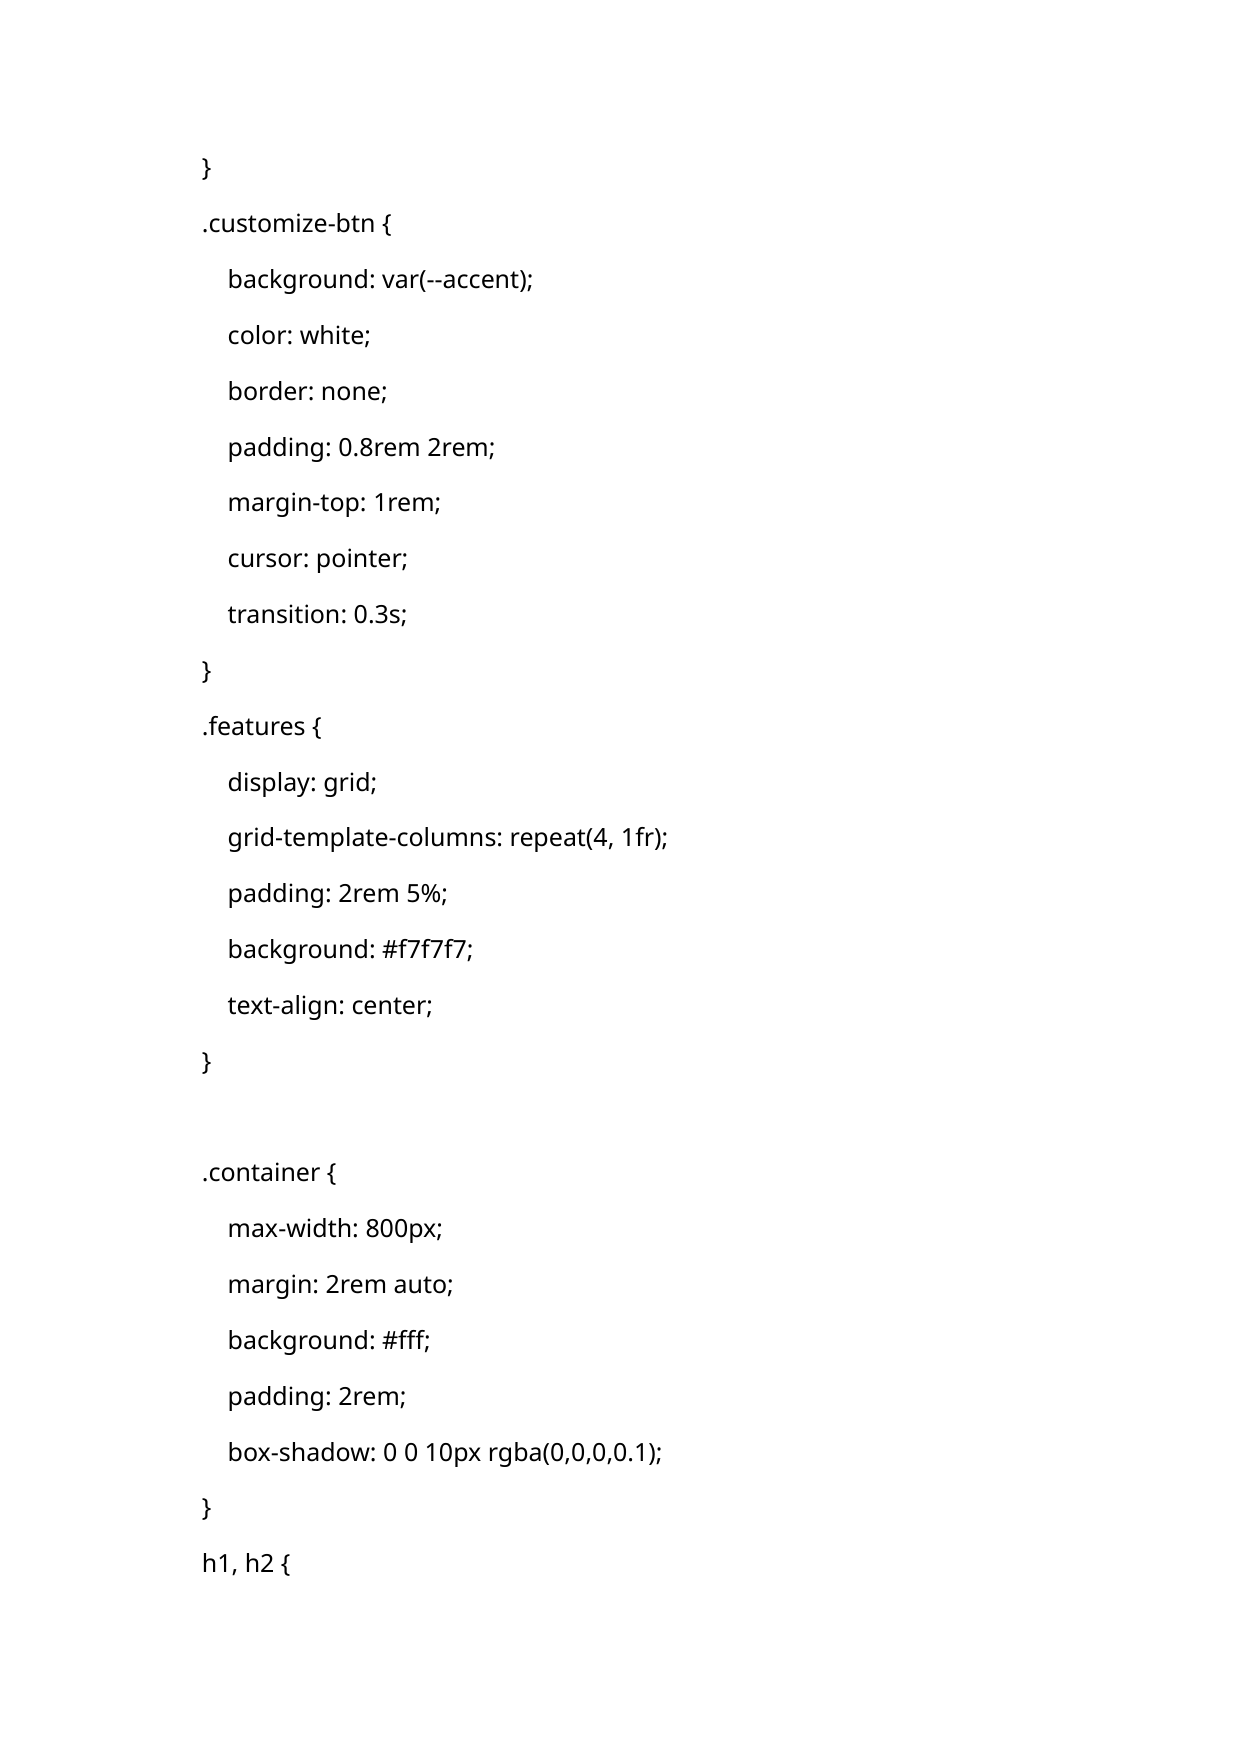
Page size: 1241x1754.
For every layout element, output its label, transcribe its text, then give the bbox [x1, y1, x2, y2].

text .container { [150, 1155, 1090, 1189]
text transition: 0.3s; [150, 597, 1090, 631]
text padding: 0.8rem 2rem; [150, 429, 1090, 463]
text margin: 2rem auto; [150, 1267, 1090, 1301]
text } [150, 1043, 1090, 1077]
text cursor: pointer; [150, 541, 1090, 575]
text background: #f7f7f7; [150, 932, 1090, 966]
text background: var(--accent); [150, 262, 1090, 296]
text .features { [150, 708, 1090, 742]
text h1, h2 { [150, 1546, 1090, 1580]
text margin-top: 1rem; [150, 485, 1090, 519]
text padding: 2rem 5%; [150, 876, 1090, 910]
text grid-template-columns: repeat(4, 1fr); [150, 820, 1090, 854]
text } [150, 652, 1090, 687]
text } [150, 150, 1090, 184]
text border: none; [150, 373, 1090, 407]
text color: white; [150, 317, 1090, 352]
text max-width: 800px; [150, 1211, 1090, 1245]
text box-shadow: 0 0 10px rgba(0,0,0,0.1); [150, 1434, 1090, 1468]
text display: grid; [150, 764, 1090, 798]
text } [150, 1490, 1090, 1524]
text background: #fff; [150, 1322, 1090, 1357]
text text-align: center; [150, 987, 1090, 1022]
text padding: 2rem; [150, 1378, 1090, 1412]
text .customize-btn { [150, 206, 1090, 240]
